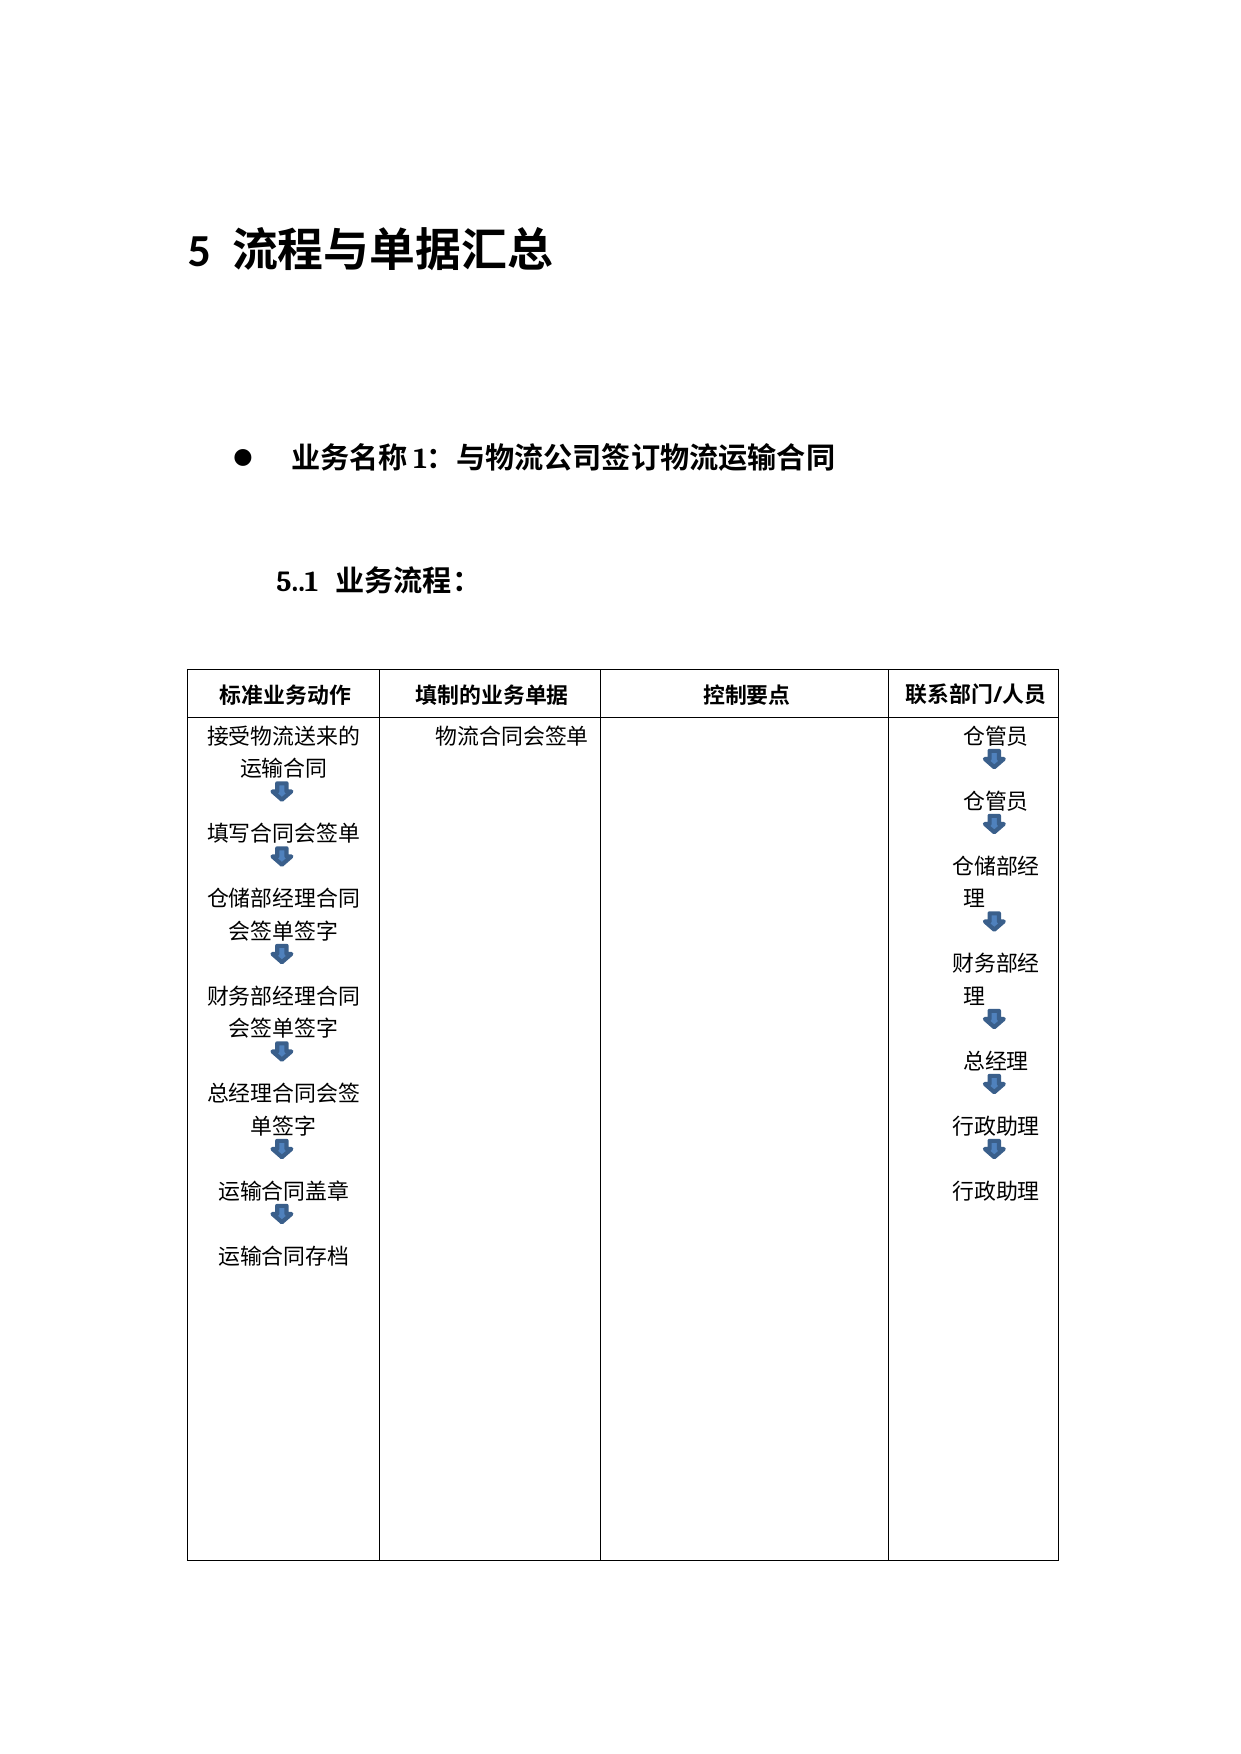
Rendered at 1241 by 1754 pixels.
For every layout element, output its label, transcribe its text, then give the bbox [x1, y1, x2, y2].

table_cell [601, 718, 888, 1560]
table_header 填制的业务单据 [380, 670, 600, 717]
table_header 标准业务动作 [188, 670, 379, 717]
table_cell 物流合同会签单 [380, 718, 600, 1560]
subtitle 业务流程： [276, 546, 1053, 611]
subtitle 流程与单据汇总 [187, 197, 1053, 295]
table_cell 接受物流送来的运输合同 填写合同会签单 仓储部经理合同会签单签字 财务部经理合同会签单签字 总经理合同会签单签字 运输合同盖章 运输合同存档 [188, 718, 379, 1560]
table_header 控制要点 [601, 670, 888, 717]
subtitle 业务名称1：与物流公司签订物流运输合同 [232, 423, 1053, 488]
table_header 联系部门/人员 [889, 670, 1058, 717]
table_cell 仓管员 仓管员 仓储部经理 财务部经理 总经理 行政助理 行政助理 [889, 718, 1058, 1560]
